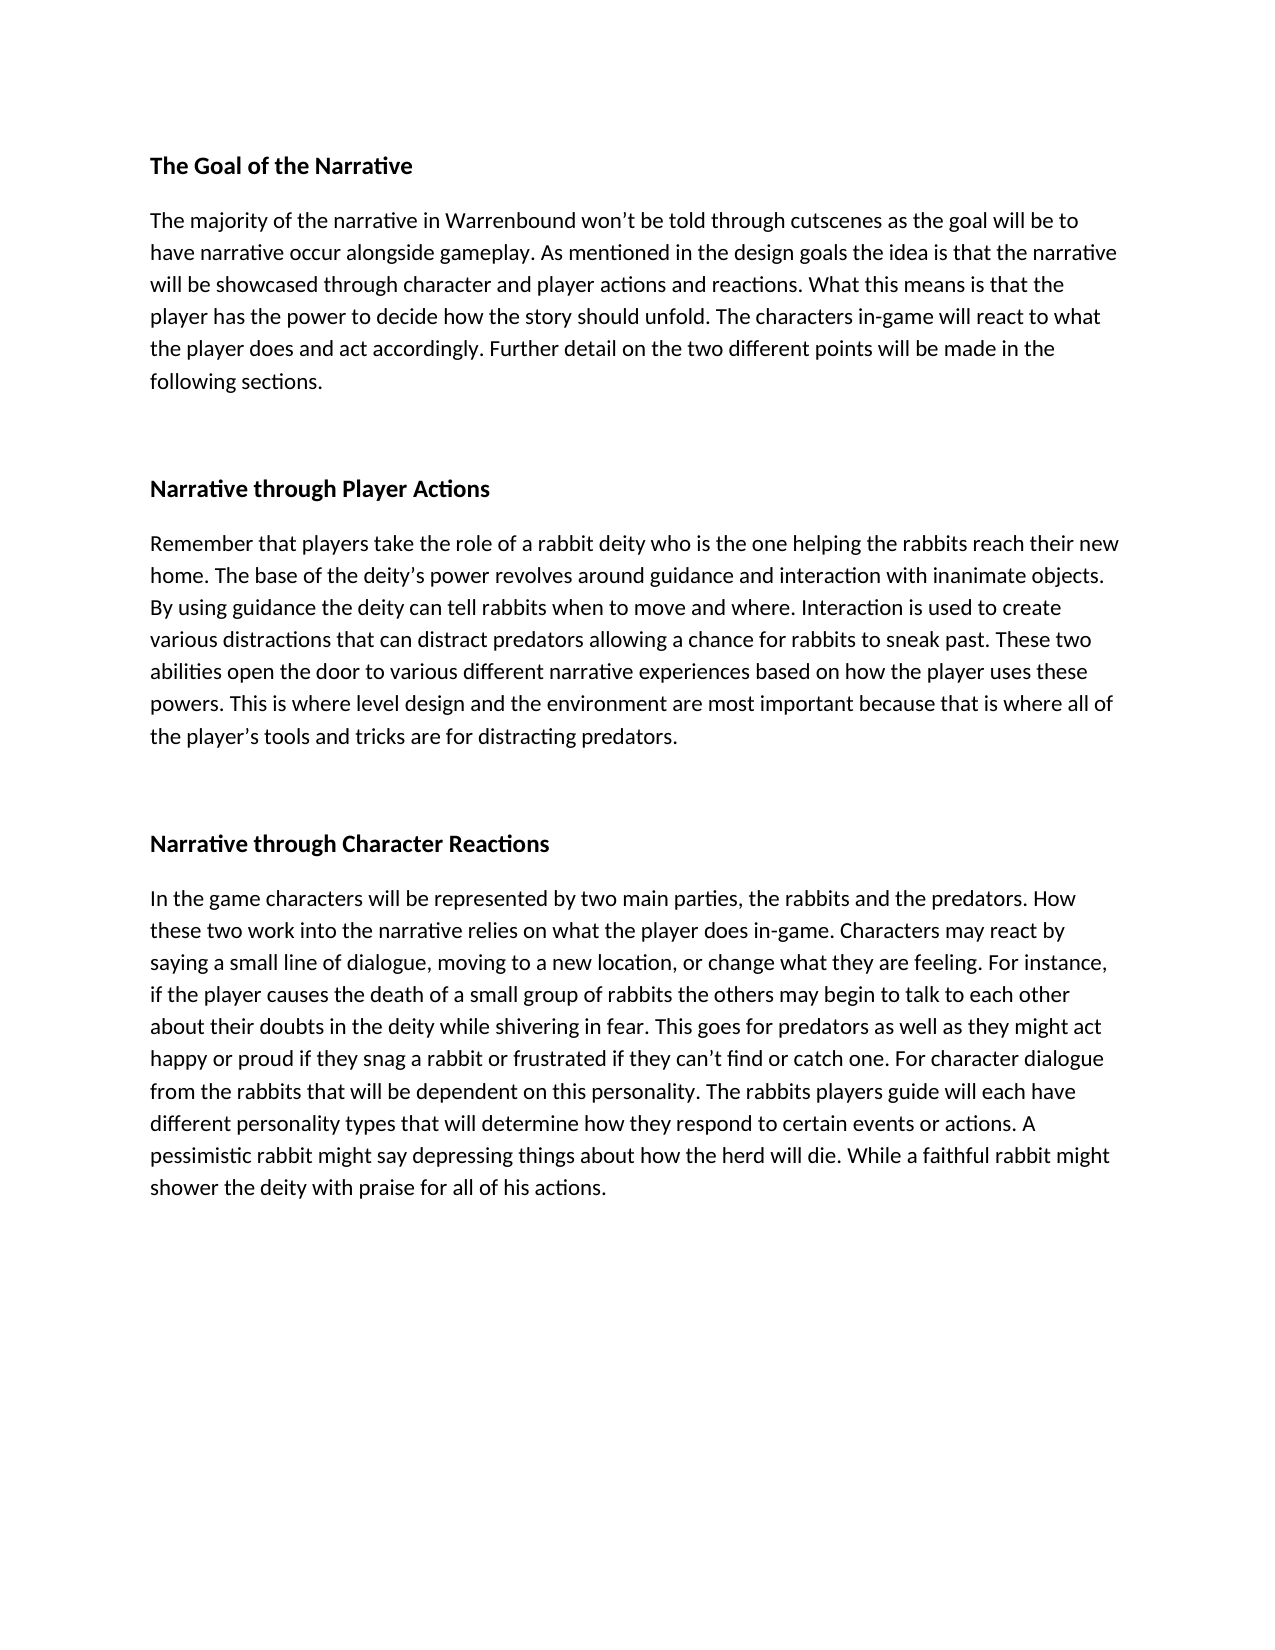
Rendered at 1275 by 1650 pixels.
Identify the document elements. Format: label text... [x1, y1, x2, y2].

text Remember that players take the role of a rabbit deity who is the one helping the rabbits reach their new home. The base of the deity’s power revolves around guidance and interaction with inanimate objects. By using guidance the deity can tell rabbits when to move and where. Interaction is used to create various distractions that can distract predators allowing a chance for rabbits to sneak past. These two abilities open the door to various different narrative experiences based on how the player uses these powers. This is where level design and the environment are most important because that is where all of the player’s tools and tricks are for distracting predators. [150, 529, 1125, 750]
text The majority of the narrative in Warrenbound won’t be told through cutscenes as the goal will be to have narrative occur alongside gameplay. As mentioned in the design goals the idea is that the narrative will be showcased through character and player actions and reactions. What this means is that the player has the power to decide how the story should unfold. The characters in-game will react to what the player does and act accordingly. Further detail on the two different points will be made in the following sections. [150, 206, 1125, 395]
text In the game characters will be represented by two main parties, the rabbits and the predators. How these two work into the narrative relies on what the player does in-game. Characters may react by saying a small line of dialogue, moving to a new location, or change what they are feeling. For instance, if the player causes the death of a small group of rabbits the others may begin to talk to each other about their doubts in the deity while shivering in fear. This goes for predators as well as they might act happy or proud if they snag a rabbit or frustrated if they can’t find or catch one. For character dialogue from the rabbits that will be dependent on this personality. The rabbits players guide will each have different personality types that will determine how they respond to certain events or actions. A pessimistic rabbit might say depressing things about how the herd will die. While a faithful rabbit might shower the deity with praise for all of his actions. [150, 884, 1125, 1201]
text Narrative through Player Actions [150, 473, 1125, 503]
text The Goal of the Narrative [150, 150, 1125, 181]
text Narrative through Character Reactions [150, 828, 1125, 858]
